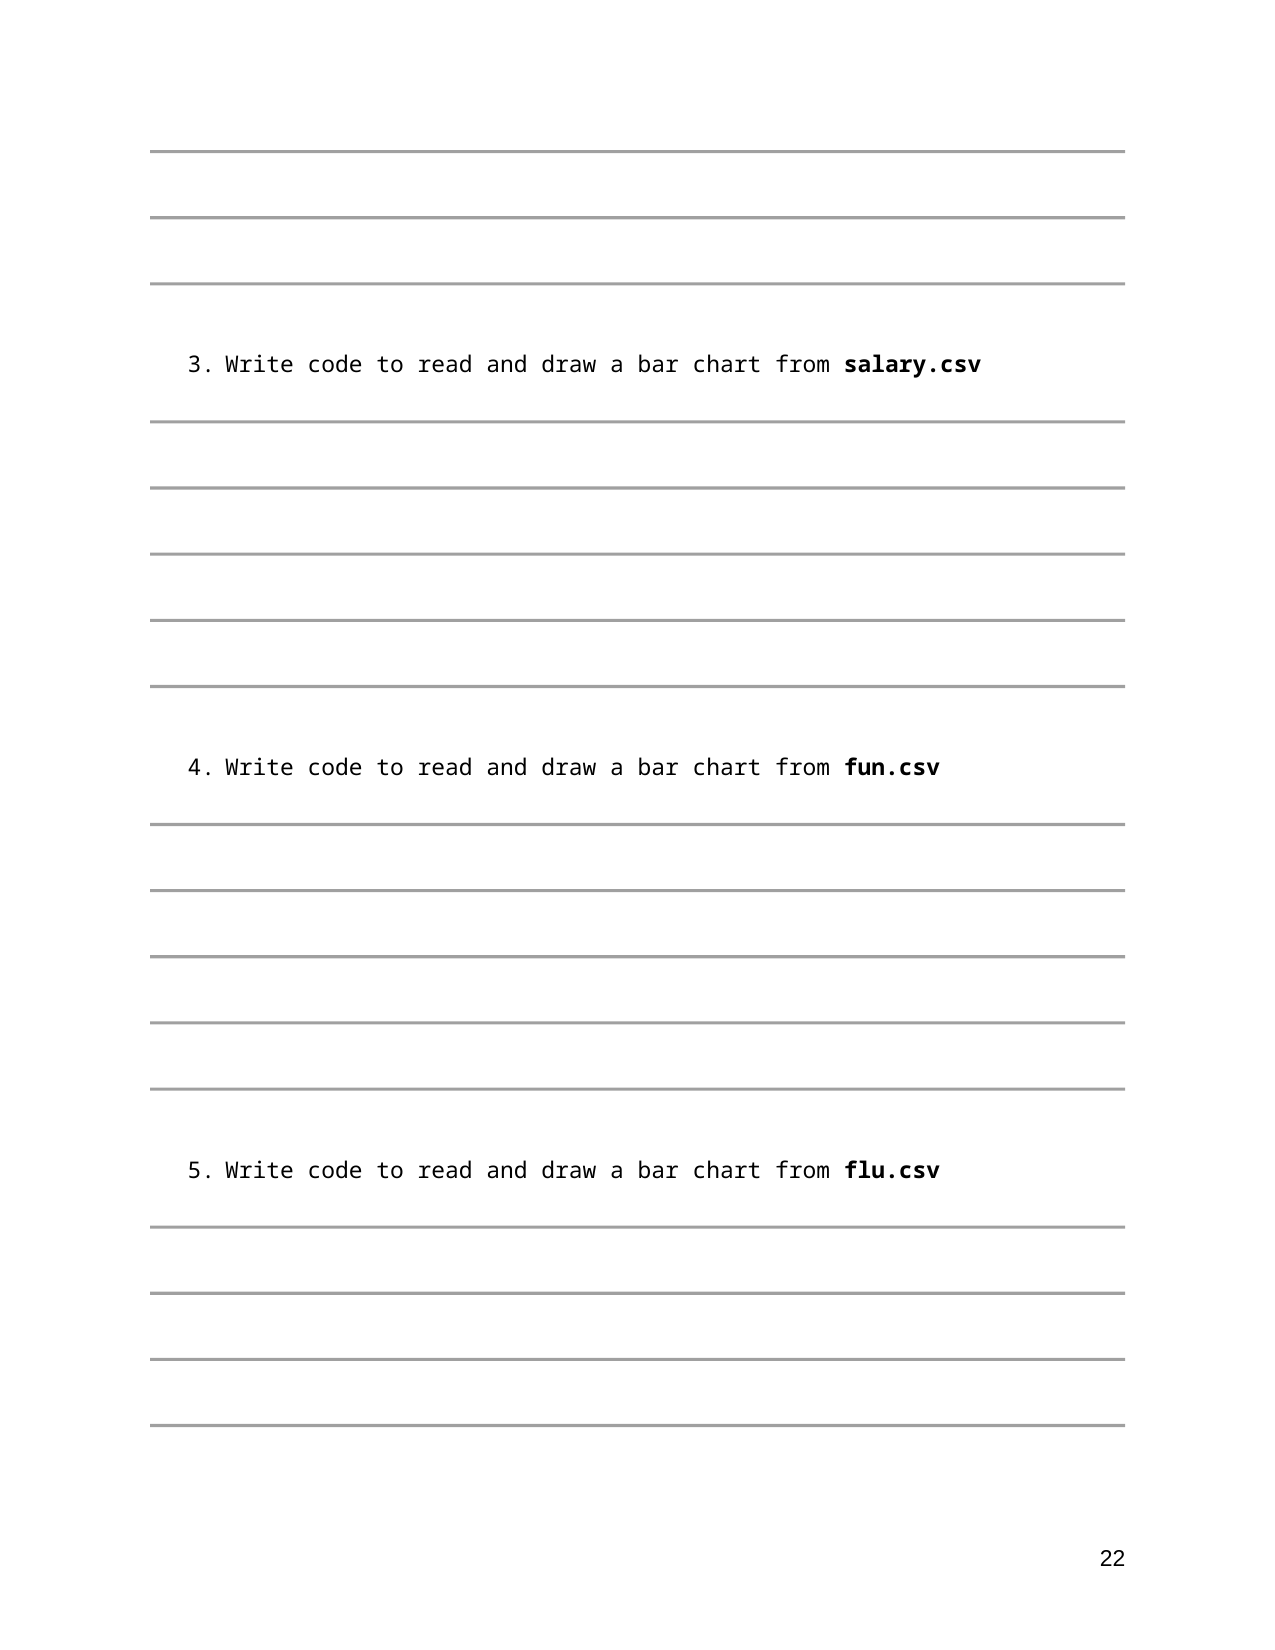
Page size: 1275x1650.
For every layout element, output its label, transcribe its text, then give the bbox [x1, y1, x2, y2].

list Write code to read and draw a bar chart from fun.csv [187, 751, 1125, 782]
list Write code to read and draw a bar chart from flu.csv [187, 1154, 1125, 1185]
list Write code to read and draw a bar chart from salary.csv [187, 348, 1125, 380]
